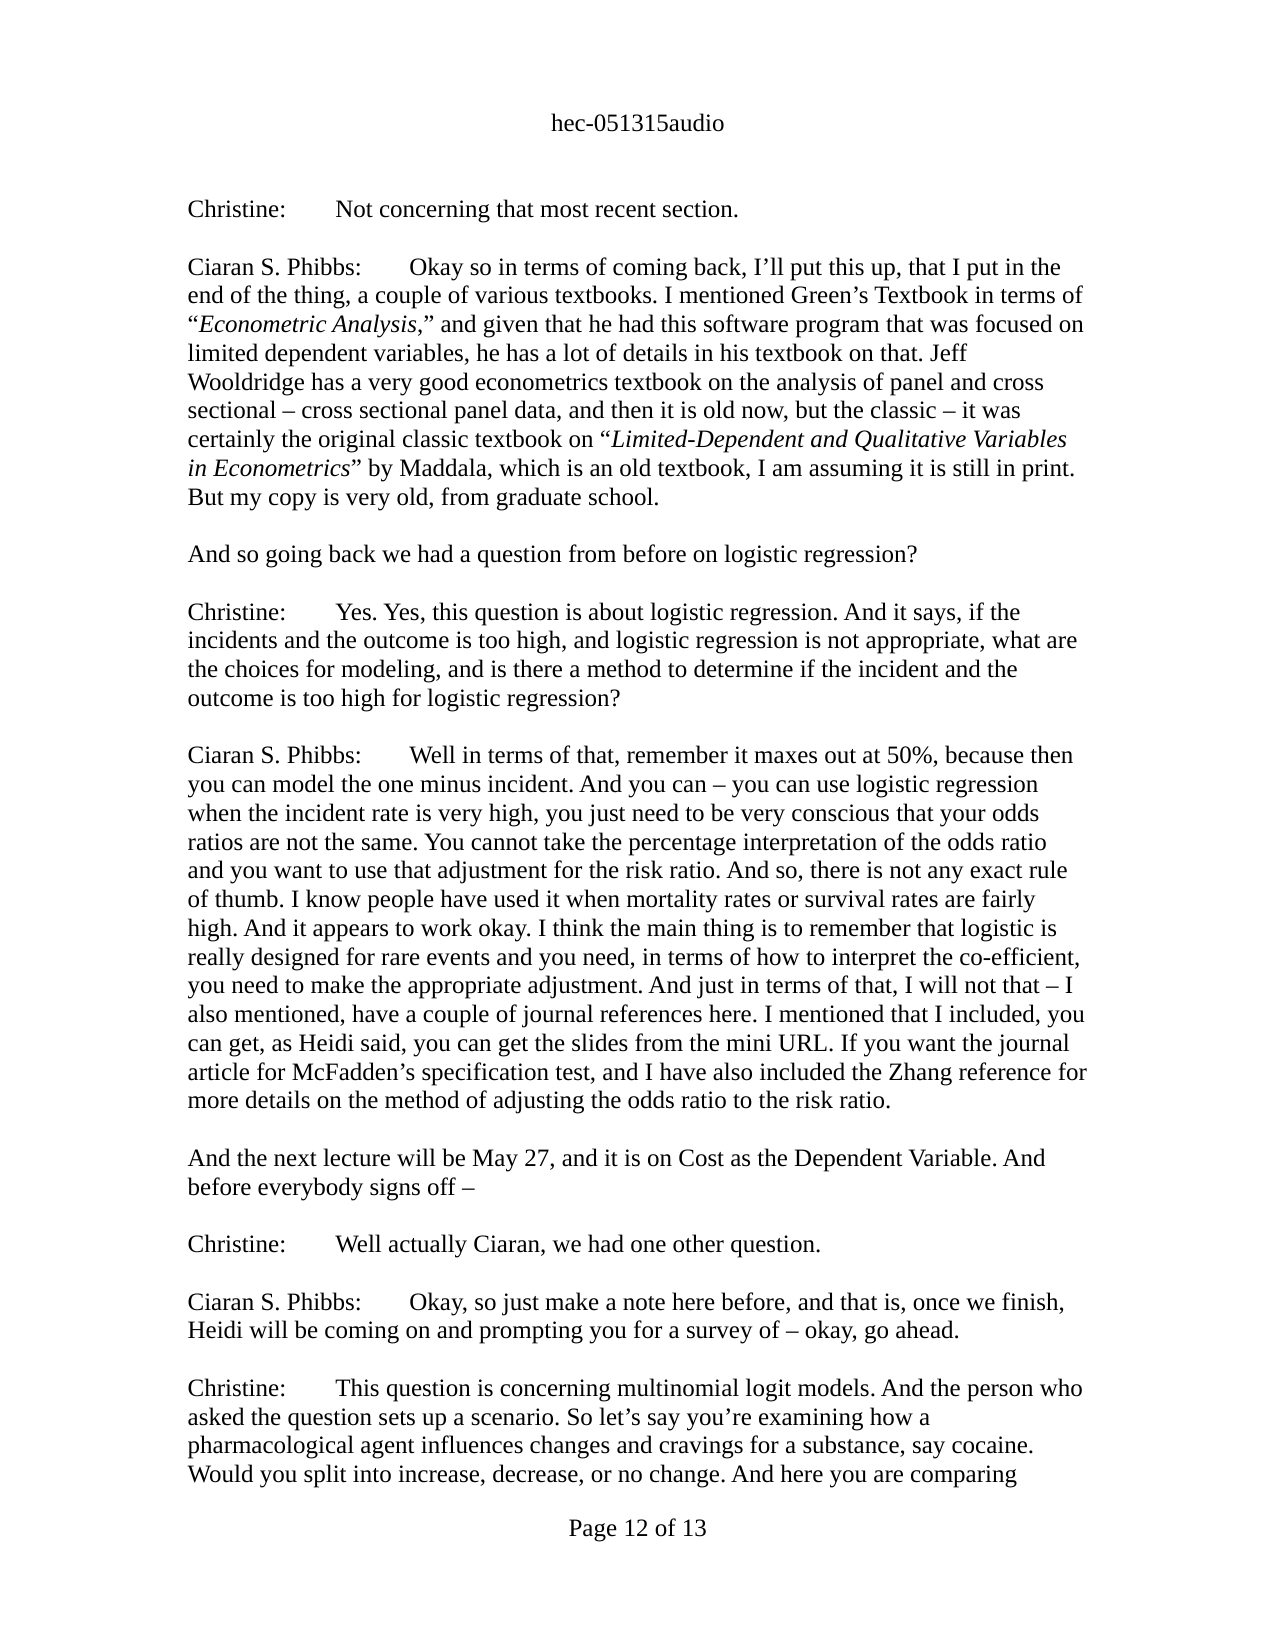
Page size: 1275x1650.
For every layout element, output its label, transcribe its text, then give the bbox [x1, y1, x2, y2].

text Ciaran S. Phibbs: Well in terms of that, remember it maxes out at 50%, because then you can model the one minus incident. And you can – you can use logistic regression when the incident rate is very high, you just need to be very conscious that your odds ratios are not the same. You cannot take the percentage interpretation of the odds ratio and you want to use that adjustment for the risk ratio. And so, there is not any exact rule of thumb. I know people have used it when mortality rates or survival rates are fairly high. And it appears to work okay. I think the main thing is to remember that logistic is really designed for rare events and you need, in terms of how to interpret the co-efficient, you need to make the appropriate adjustment. And just in terms of that, I will not that – I also mentioned, have a couple of journal references here. I mentioned that I included, you can get, as Heidi said, you can get the slides from the mini URL. If you want the journal article for McFadden’s specification test, and I have also included the Zhang reference for more details on the method of adjusting the odds ratio to the risk ratio. [187, 741, 1087, 1114]
text Christine: Not concerning that most recent section. [187, 194, 1087, 223]
text Christine: Yes. Yes, this question is about logistic regression. And it says, if the incidents and the outcome is too high, and logistic regression is not appropriate, what are the choices for modeling, and is there a method to determine if the incident and the outcome is too high for logistic regression? [187, 597, 1087, 712]
text Christine: Well actually Ciaran, we had one other question. [187, 1229, 1087, 1258]
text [187, 1373, 1087, 1488]
text And the next lecture will be May 27, and it is on Cost as the Dependent Variable. And before everybody signs off – [187, 1143, 1087, 1201]
text Ciaran S. Phibbs: Okay, so just make a note here before, and that is, once we finish, Heidi will be coming on and prompting you for a survey of – okay, go ahead. [187, 1287, 1087, 1344]
text And so going back we had a question from before on logistic regression? [187, 539, 1087, 568]
text Ciaran S. Phibbs: Okay so in terms of coming back, I’ll put this up, that I put in the end of the thing, a couple of various textbooks. I mentioned Green’s Textbook in terms of “Econometric Analysis,” and given that he had this software program that was focused on limited dependent variables, he has a lot of details in his textbook on that. Jeff Wooldridge has a very good econometrics textbook on the analysis of panel and cross sectional – cross sectional panel data, and then it is old now, but the classic – it was certainly the original classic textbook on “Limited-Dependent and Qualitative Variables in Econometrics” by Maddala, which is an old textbook, I am assuming it is still in print. But my copy is very old, from graduate school. [187, 252, 1087, 511]
